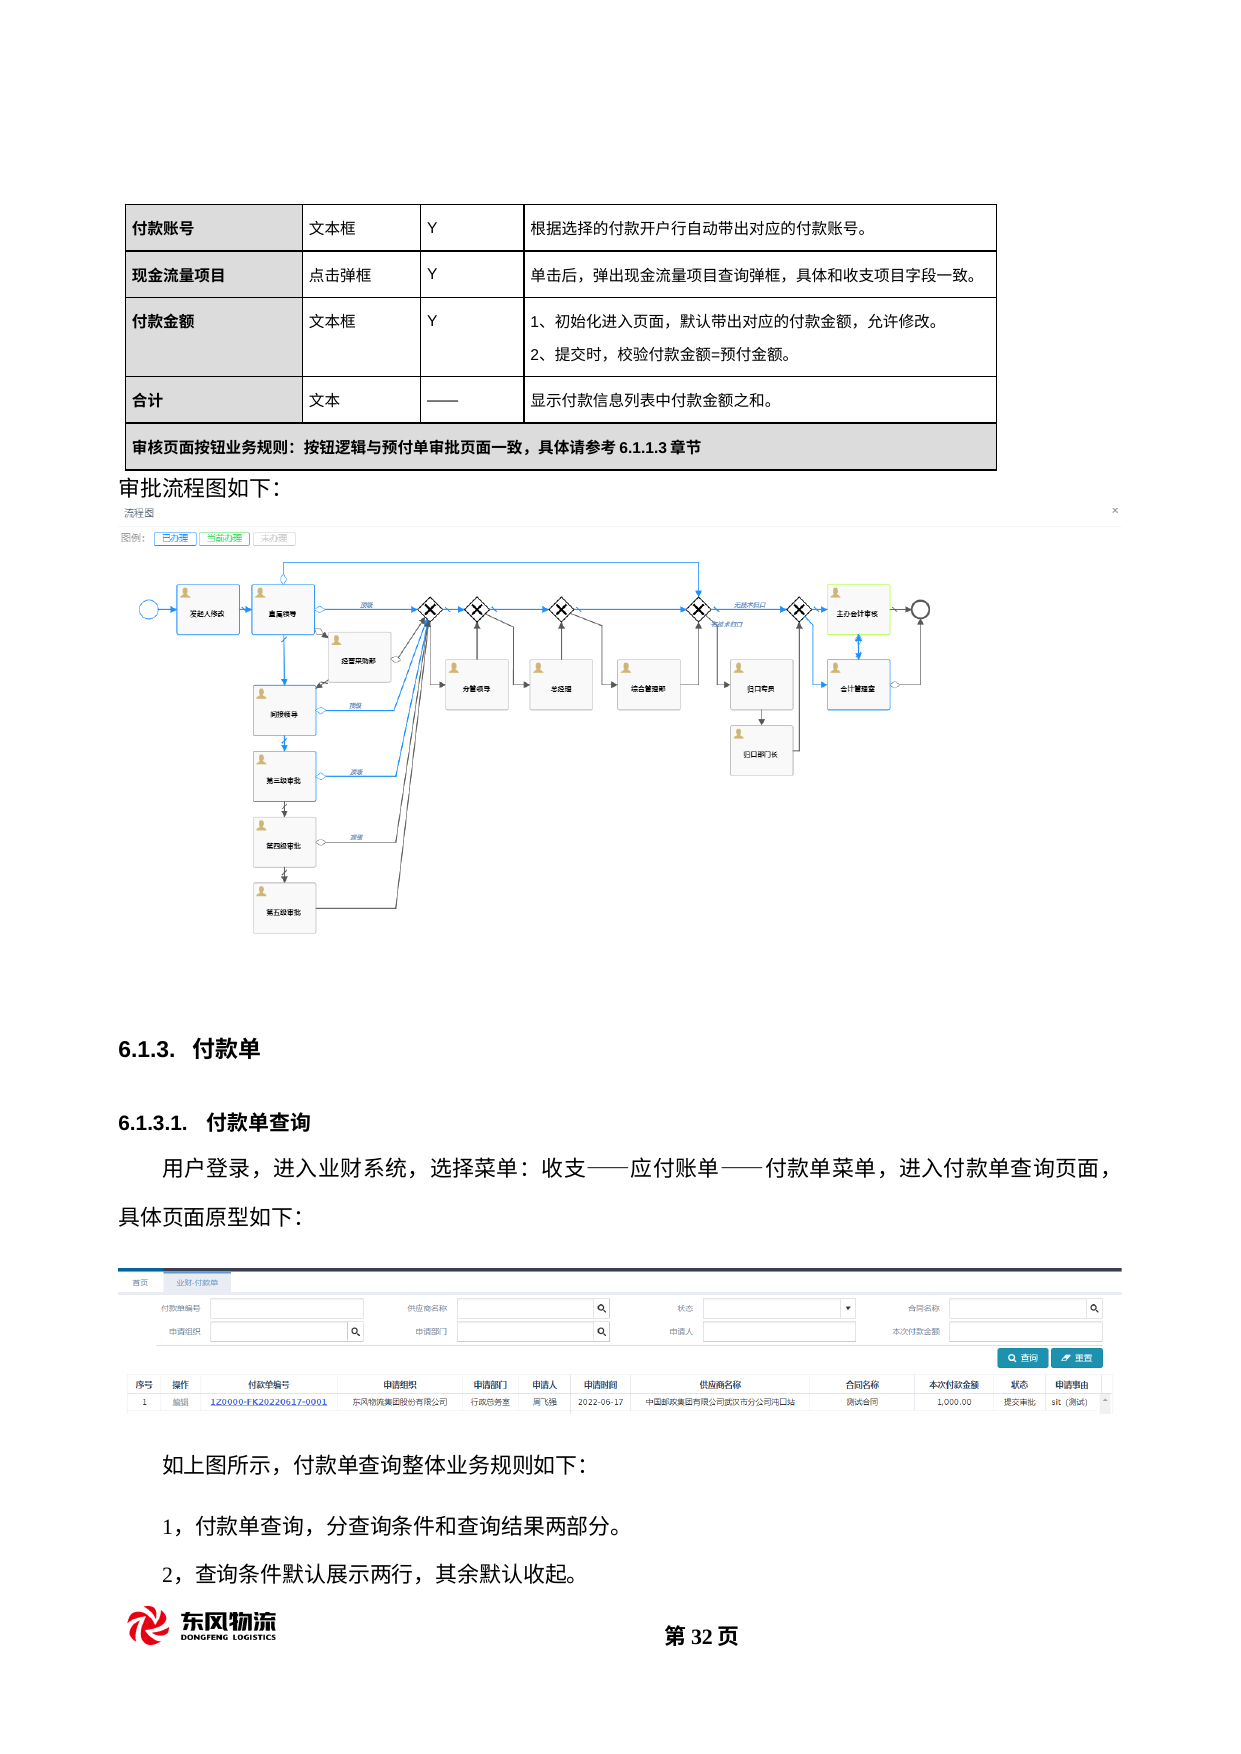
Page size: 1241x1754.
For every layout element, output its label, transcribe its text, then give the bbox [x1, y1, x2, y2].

table_cell 合计 [126, 377, 302, 422]
table_cell 单击后，弹出现金流量项目查询弹框，具体和收支项目字段一致。 [525, 252, 996, 297]
table_cell 文本框 [303, 205, 420, 250]
table_cell 付款金额 [126, 298, 302, 376]
table_cell —— [421, 377, 523, 422]
subtitle 付款单查询 [118, 1105, 1122, 1138]
table_cell 点击弹框 [303, 252, 420, 297]
table_cell 1、初始化进入页面，默认带出对应的付款金额，允许修改。 2、提交时，校验付款金额=预付金额。 [525, 298, 996, 376]
picture [127, 1606, 276, 1645]
table_cell 付款账号 [126, 205, 302, 250]
table_cell Y [421, 252, 523, 297]
table_cell 现金流量项目 [126, 252, 302, 297]
text 审批流程图如下： [118, 470, 1122, 502]
list 1，付款单查询，分查询条件和查询结果两部分。 [118, 1508, 1122, 1541]
subtitle 付款单 [118, 1015, 1122, 1080]
table_cell 显示付款信息列表中付款金额之和。 [525, 377, 996, 422]
table_cell Y [421, 205, 523, 250]
picture [118, 502, 1122, 985]
table_cell 文本 [303, 377, 420, 422]
list 2，查询条件默认展示两行，其余默认收起。 [118, 1557, 1122, 1589]
picture [118, 1268, 1122, 1414]
table_cell Y [421, 298, 523, 376]
text 如上图所示，付款单查询整体业务规则如下： [162, 1448, 1122, 1480]
text 用户登录，进入业财系统，选择菜单：收支——应付账单——付款单菜单，进入付款单查询页面，具体页面原型如下： [118, 1150, 1122, 1232]
table_cell 审核页面按钮业务规则：按钮逻辑与预付单审批页面一致，具体请参考6.1.1.3章节 [126, 424, 996, 469]
table_cell 根据选择的付款开户行自动带出对应的付款账号。 [525, 205, 996, 250]
table_cell 文本框 [303, 298, 420, 376]
